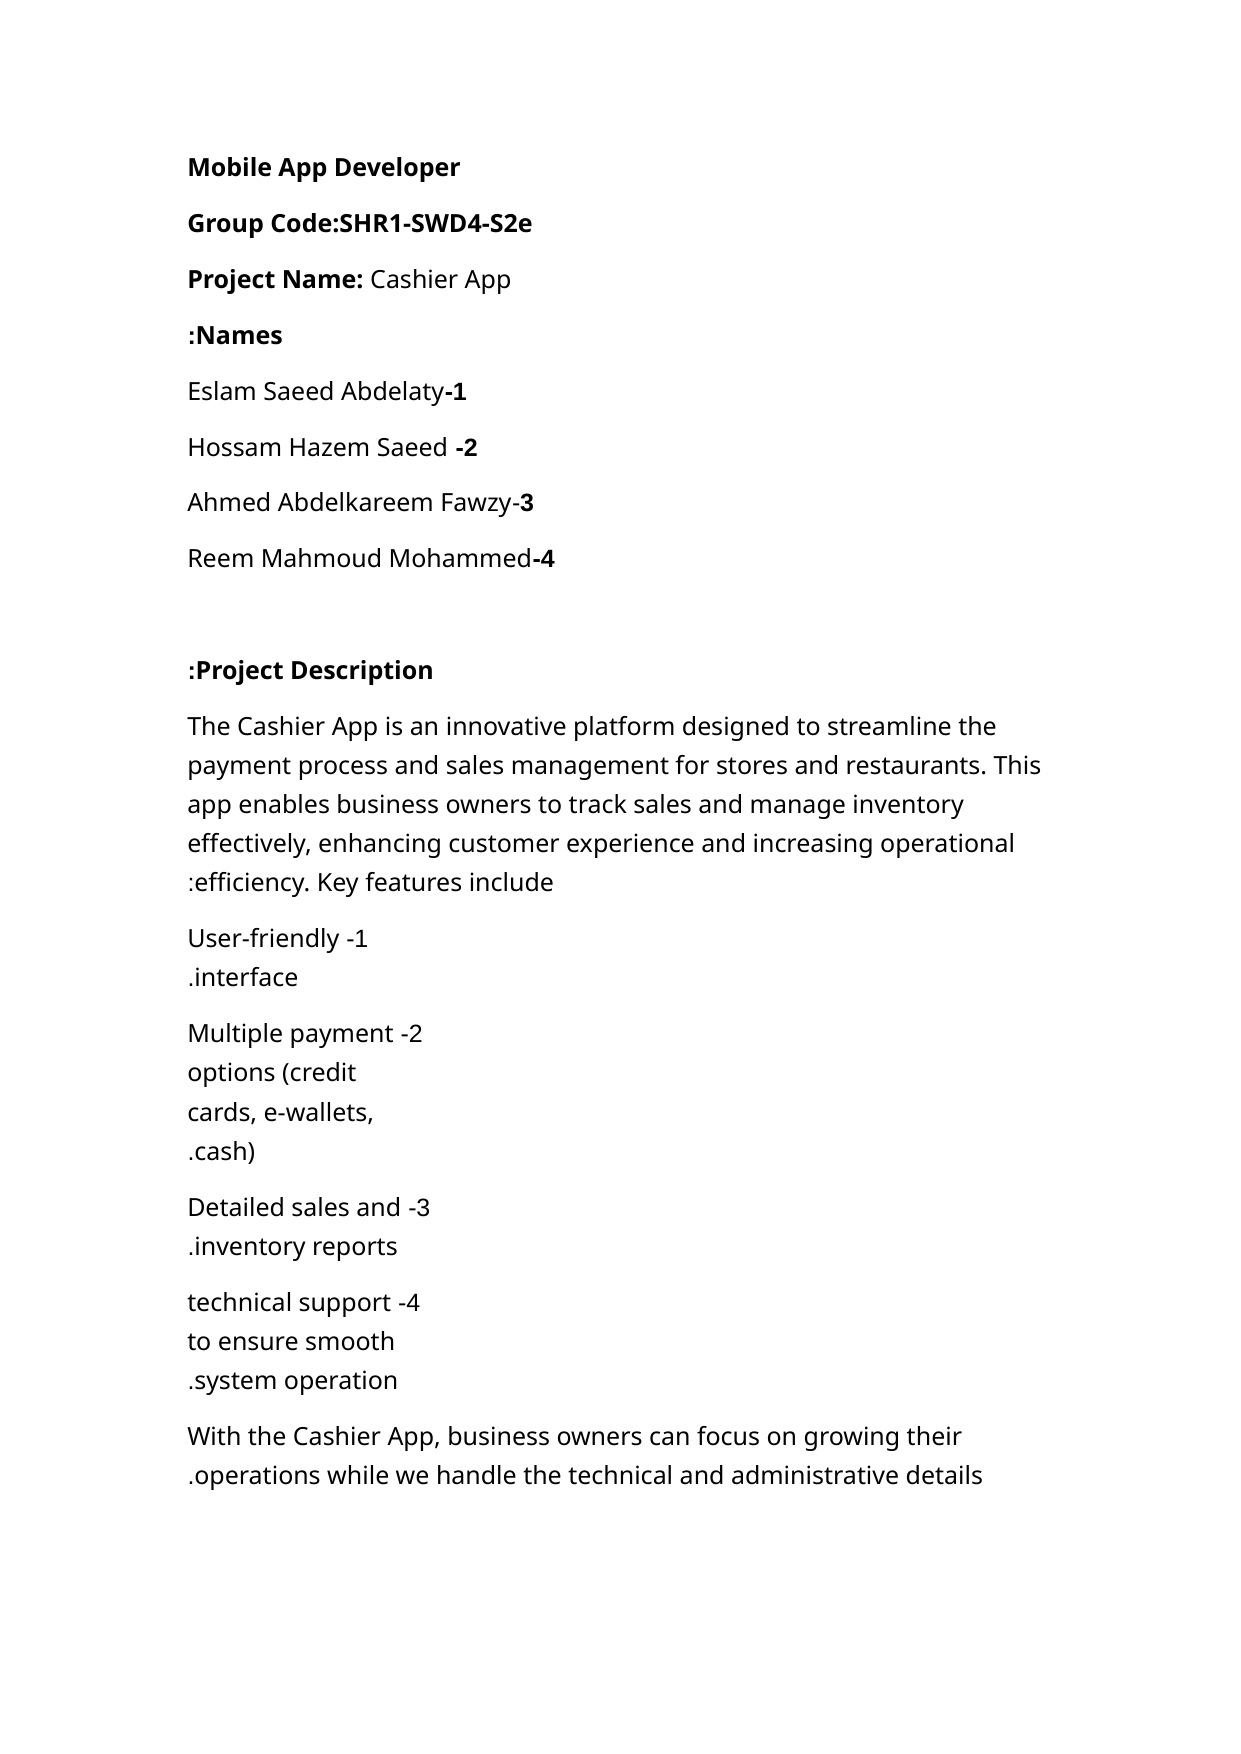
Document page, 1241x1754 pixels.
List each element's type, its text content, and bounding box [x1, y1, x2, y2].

text 3-Detailed sales and inventory reports. [187, 1189, 432, 1262]
text Names: [187, 317, 1053, 352]
text 1-Eslam Saeed Abdelaty [187, 373, 1053, 407]
text Project Name: Cashier App [187, 262, 1053, 296]
text 2- Hossam Hazem Saeed [187, 429, 1053, 463]
text Project Description: [187, 652, 1053, 687]
text 4-technical support to ensure smooth system operation. [187, 1284, 432, 1397]
text 3-Ahmed Abdelkareem Fawzy [187, 485, 1053, 519]
text The Cashier App is an innovative platform designed to streamline the payment process and sales management for stores and restaurants. This app enables business owners to track sales and manage inventory effectively, enhancing customer experience and increasing operational efficiency. Key features include: [187, 708, 1053, 899]
text With the Cashier App, business owners can focus on growing their operations while we handle the technical and administrative details. [187, 1418, 1053, 1492]
text 2-Multiple payment options (credit cards, e-wallets, cash). [187, 1016, 432, 1167]
text Mobile App Developer [187, 150, 1053, 184]
text 1-User-friendly interface. [187, 921, 432, 994]
text Group Code:SHR1-SWD4-S2e [187, 206, 1053, 240]
text 4-Reem Mahmoud Mohammed [187, 541, 1053, 575]
